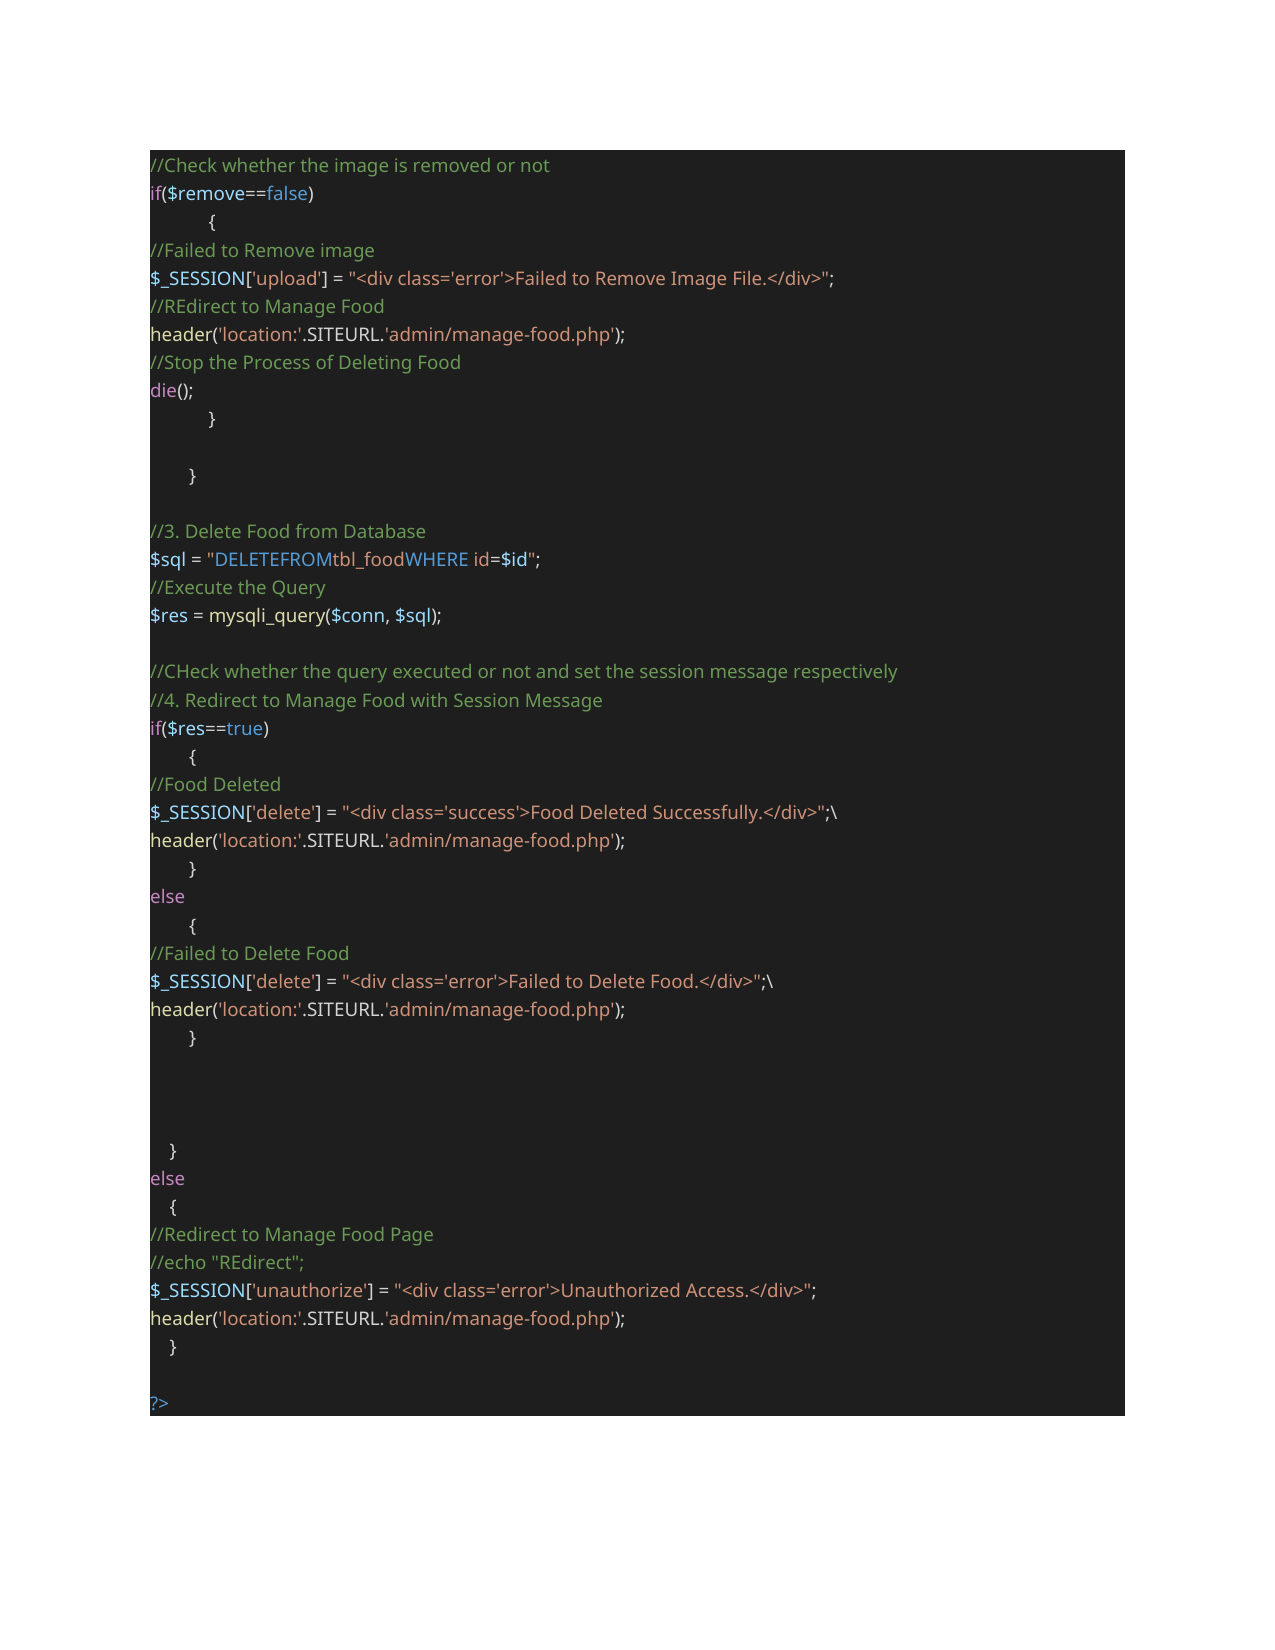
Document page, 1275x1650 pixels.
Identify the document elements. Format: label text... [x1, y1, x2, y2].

text $res = mysqli_query($conn, $sql); [150, 600, 1125, 628]
text $sql = "DELETEFROMtbl_foodWHERE id=$id"; [150, 544, 1125, 572]
text { [150, 1191, 1125, 1219]
text } [150, 403, 1125, 431]
text //Execute the Query [150, 572, 1125, 600]
text if($remove==false) [150, 178, 1125, 206]
text //3. Delete Food from Database [150, 516, 1125, 544]
text //Redirect to Manage Food Page [150, 1219, 1125, 1247]
text //Failed to Delete Food [150, 937, 1125, 966]
text } [150, 1331, 1125, 1359]
text header('location:'.SITEURL.'admin/manage-food.php'); [150, 825, 1125, 853]
text //REdirect to Manage Food [150, 291, 1125, 319]
text //echo "REdirect"; [150, 1247, 1125, 1275]
text //Food Deleted [150, 769, 1125, 797]
text else [150, 881, 1125, 909]
text $_SESSION['delete'] = "<div class='error'>Failed to Delete Food.</div>";\ [150, 966, 1125, 994]
text header('location:'.SITEURL.'admin/manage-food.php'); [150, 1303, 1125, 1331]
text //Failed to Remove image [150, 234, 1125, 262]
text { [150, 741, 1125, 769]
text } [150, 459, 1125, 487]
text else [150, 1162, 1125, 1191]
text $_SESSION['unauthorize'] = "<div class='error'>Unauthorized Access.</div>"; [150, 1275, 1125, 1303]
text //Stop the Process of Deleting Food [150, 347, 1125, 375]
text { [150, 909, 1125, 937]
text header('location:'.SITEURL.'admin/manage-food.php'); [150, 994, 1125, 1022]
text { [150, 206, 1125, 234]
text //CHeck whether the query executed or not and set the session message respectively [150, 656, 1125, 684]
text } [150, 1134, 1125, 1162]
text header('location:'.SITEURL.'admin/manage-food.php'); [150, 319, 1125, 347]
text if($res==true) [150, 712, 1125, 741]
text die(); [150, 375, 1125, 403]
text ?> [150, 1387, 1125, 1416]
text //Check whether the image is removed or not [150, 150, 1125, 178]
text //4. Redirect to Manage Food with Session Message [150, 684, 1125, 712]
text } [150, 853, 1125, 881]
text $_SESSION['delete'] = "<div class='success'>Food Deleted Successfully.</div>";\ [150, 797, 1125, 825]
text } [150, 1022, 1125, 1050]
text $_SESSION['upload'] = "<div class='error'>Failed to Remove Image File.</div>"; [150, 262, 1125, 291]
